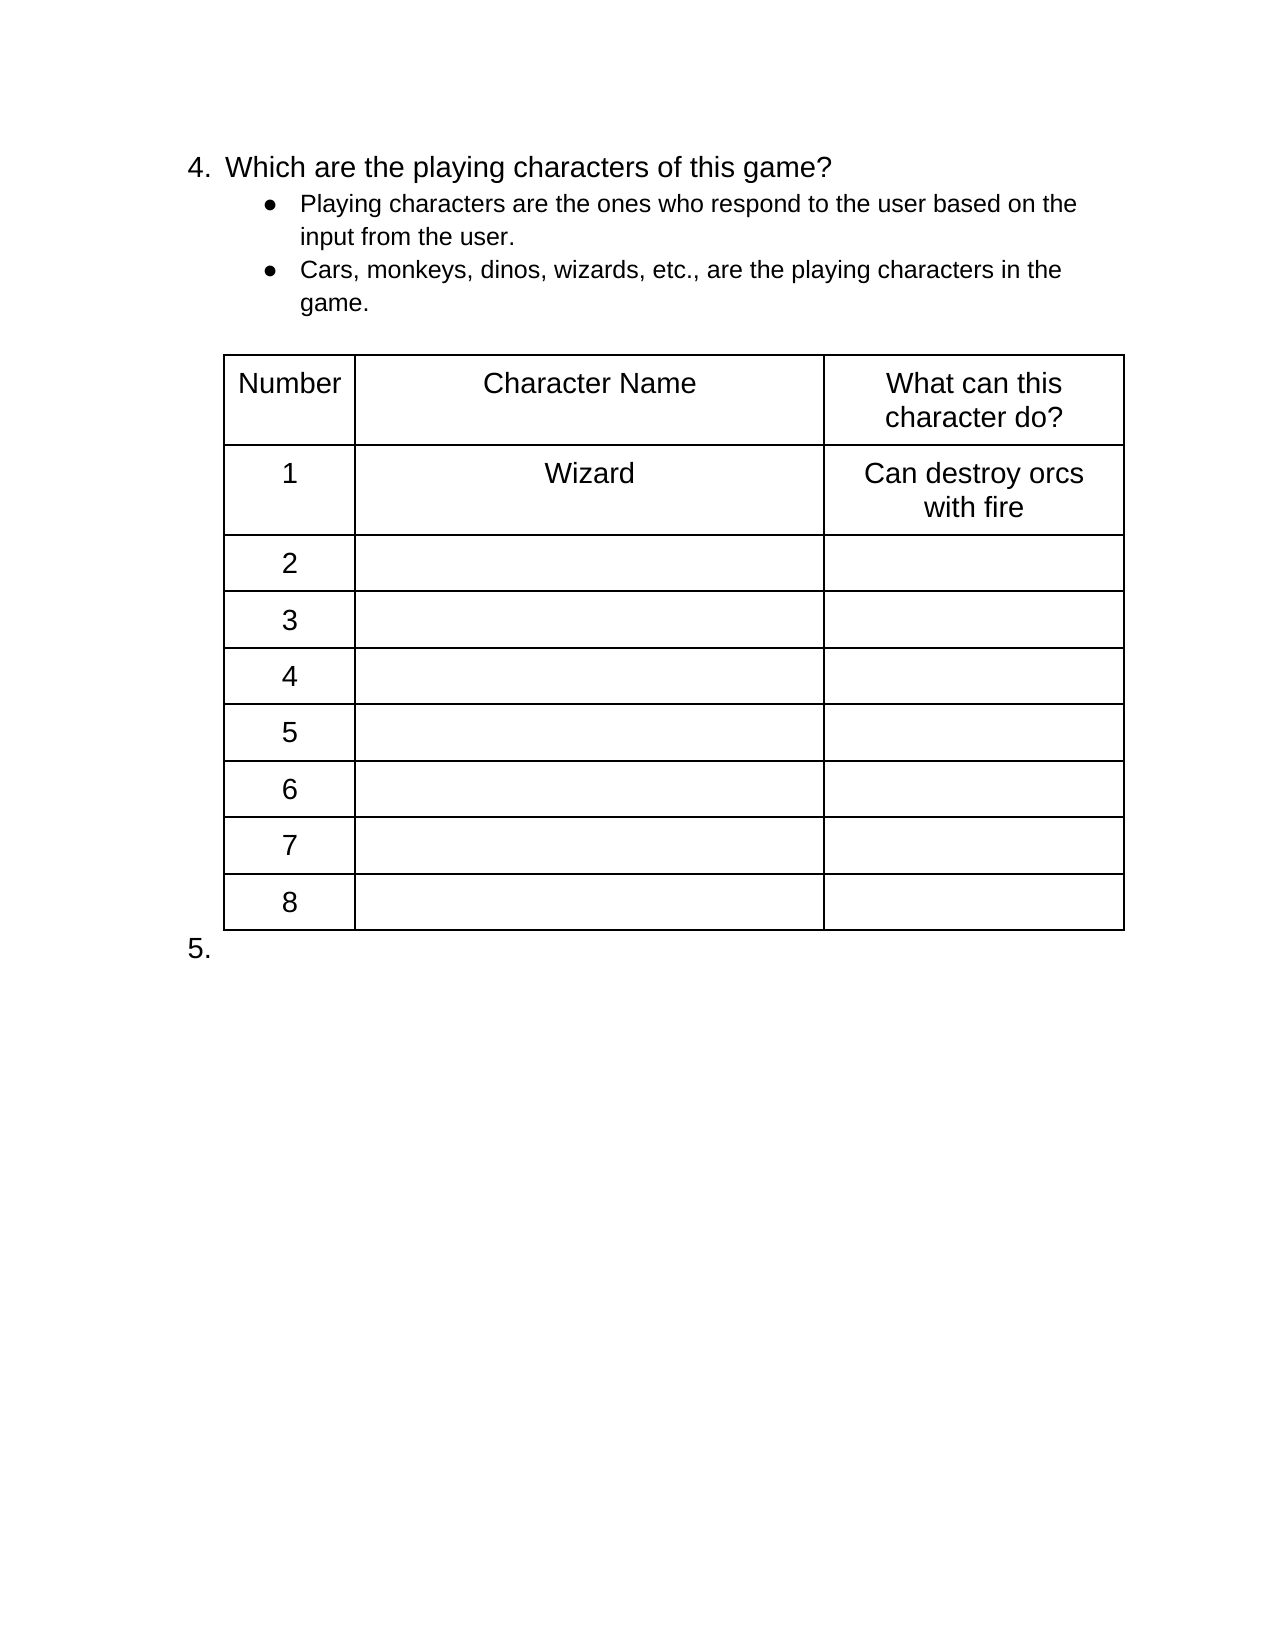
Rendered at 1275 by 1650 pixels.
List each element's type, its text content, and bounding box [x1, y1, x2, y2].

table_header Character Name [356, 356, 823, 444]
table_cell [356, 818, 823, 872]
table_cell [825, 818, 1123, 872]
table_cell [825, 875, 1123, 929]
table_cell Can destroy orcs with fire [825, 446, 1123, 534]
table_cell [356, 536, 823, 590]
table_cell [356, 705, 823, 759]
table_cell 6 [225, 762, 354, 816]
table_cell [356, 649, 823, 703]
table_cell Wizard [356, 446, 823, 534]
table_cell 5 [225, 705, 354, 759]
table_cell [825, 762, 1123, 816]
table_cell 8 [225, 875, 354, 929]
table_cell 7 [225, 818, 354, 872]
table_cell [356, 762, 823, 816]
table_cell [825, 649, 1123, 703]
table_cell 3 [225, 592, 354, 647]
table_cell 4 [225, 649, 354, 703]
list Cars, monkeys, dinos, wizards, etc., are the playing characters in the game. [262, 254, 1125, 316]
table_header What can this character do? [825, 356, 1123, 444]
table_header Number [225, 356, 354, 444]
table_cell [825, 592, 1123, 647]
table_cell [356, 592, 823, 647]
table_cell 1 [225, 446, 354, 534]
table_cell [356, 875, 823, 929]
table_cell 2 [225, 536, 354, 590]
table_cell [825, 536, 1123, 590]
table_cell [825, 705, 1123, 759]
list Which are the playing characters of this game? [187, 150, 1125, 183]
list Playing characters are the ones who respond to the user based on the input from the user. [262, 188, 1125, 250]
